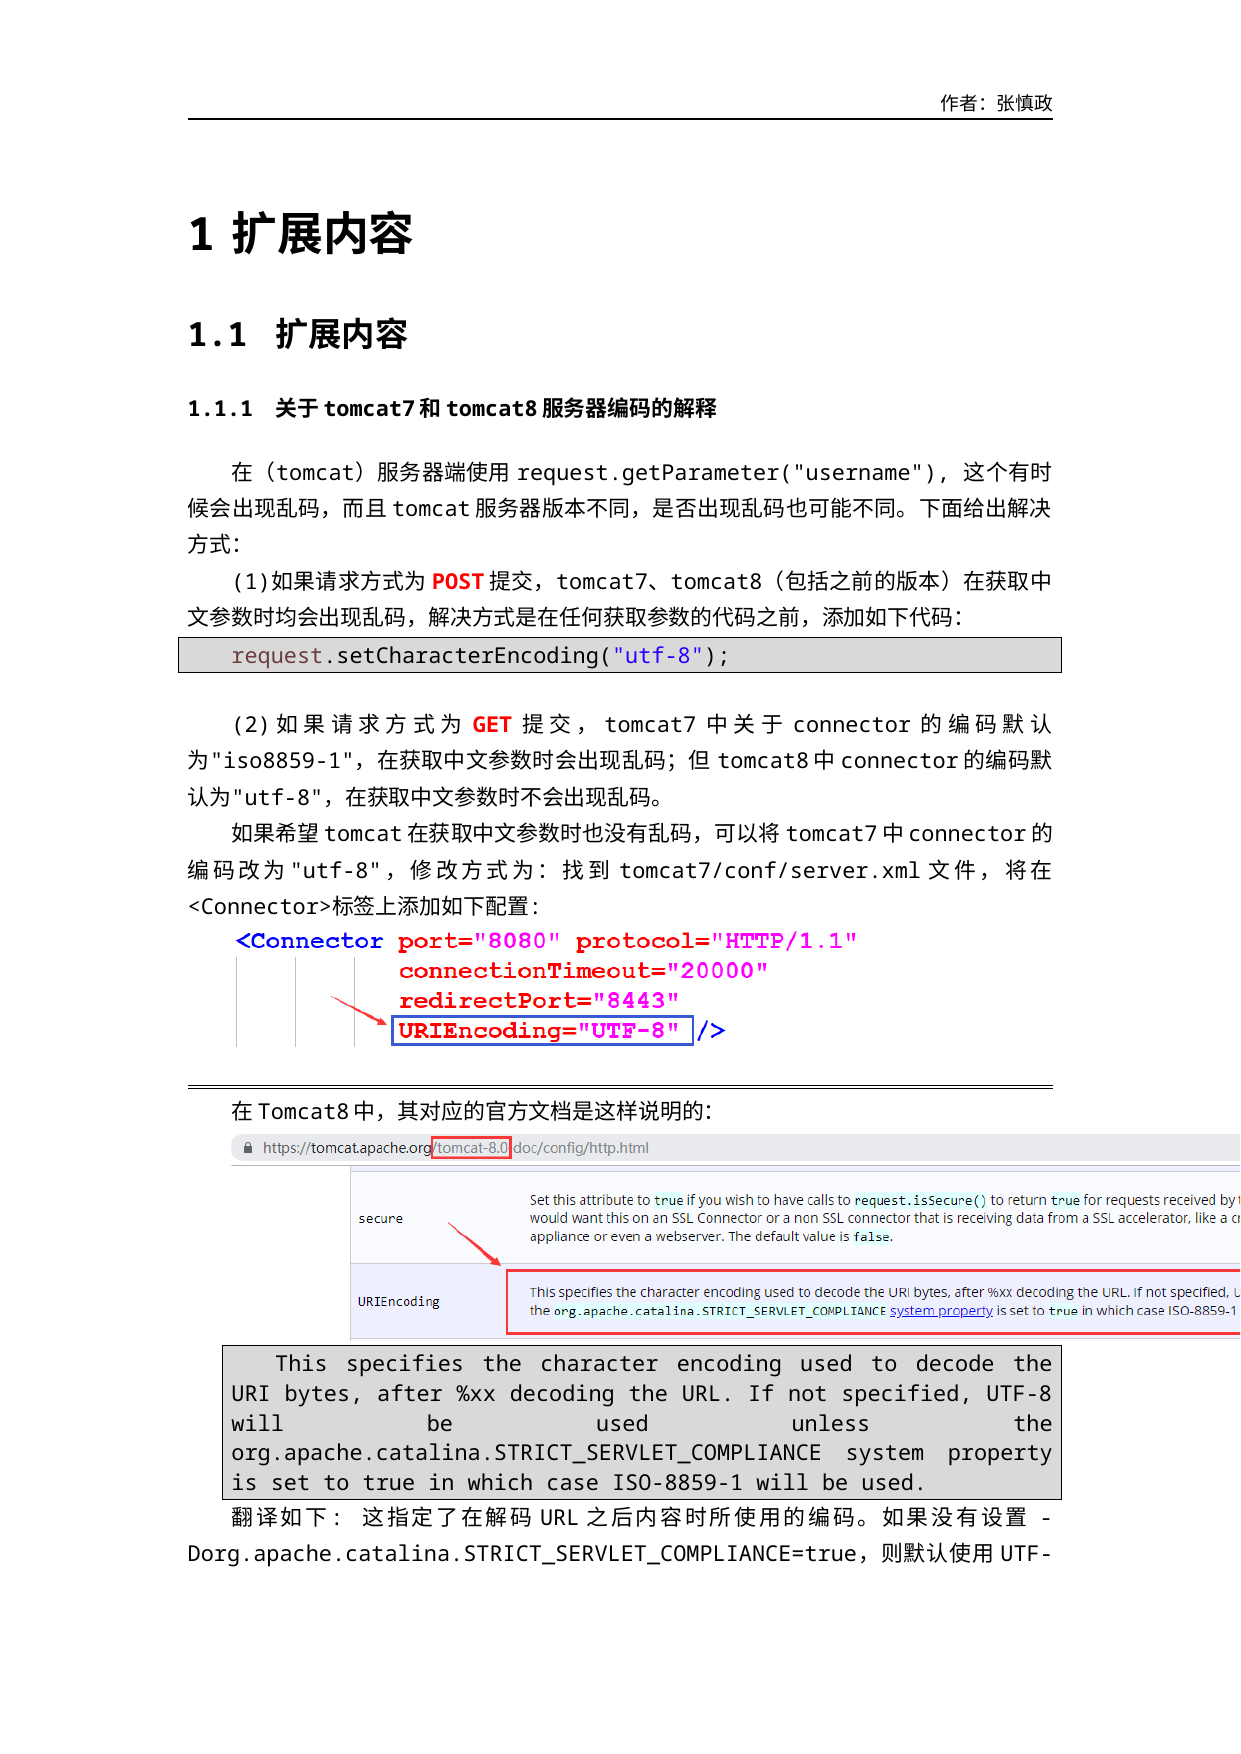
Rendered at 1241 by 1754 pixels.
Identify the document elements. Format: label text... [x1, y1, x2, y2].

subtitle 扩展内容 [187, 308, 1053, 357]
text request.setCharacterEncoding("utf-8"); [179, 638, 1061, 672]
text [187, 1500, 1053, 1568]
subtitle 扩展内容 [187, 197, 1053, 264]
text 在Tomcat8中，其对应的官方文档是这样说明的： [187, 1094, 1053, 1125]
picture [231, 1130, 1241, 1341]
subtitle 关于tomcat7和tomcat8服务器编码的解释 [187, 391, 1053, 423]
text (1)如果请求方式为POST提交，tomcat7、tomcat8（包括之前的版本）在获取中文参数时均会出现乱码，解决方式是在任何获取参数的代码之前，添加如下代码： [187, 564, 1053, 632]
text This specifies the character encoding used to decode the URI bytes, after %xx decoding the URL. If not specified, UTF-8 will be used unless the org.apache.catalina.STRICT_SERVLET_COMPLIANCE system property is set to true in which case ISO-8859-1 will be used. [223, 1346, 1061, 1499]
picture [231, 925, 870, 1049]
text 如果希望tomcat在获取中文参数时也没有乱码，可以将tomcat7中connector的编码改为"utf-8"，修改方式为：找到tomcat7/conf/server.xml文件，将在<Connector>标签上添加如下配置: [187, 816, 1053, 921]
text (2)如果请求方式为GET提交，tomcat7中关于connector的编码默认为"iso8859-1"，在获取中文参数时会出现乱码；但tomcat8中connector的编码默认为"utf-8"，在获取中文参数时不会出现乱码。 [187, 707, 1053, 811]
text 在（tomcat）服务器端使用 request.getParameter("username"), 这个有时候会出现乱码，而且tomcat服务器版本不同，是否出现乱码也可能不同。下面给出解决方式： [187, 454, 1053, 559]
